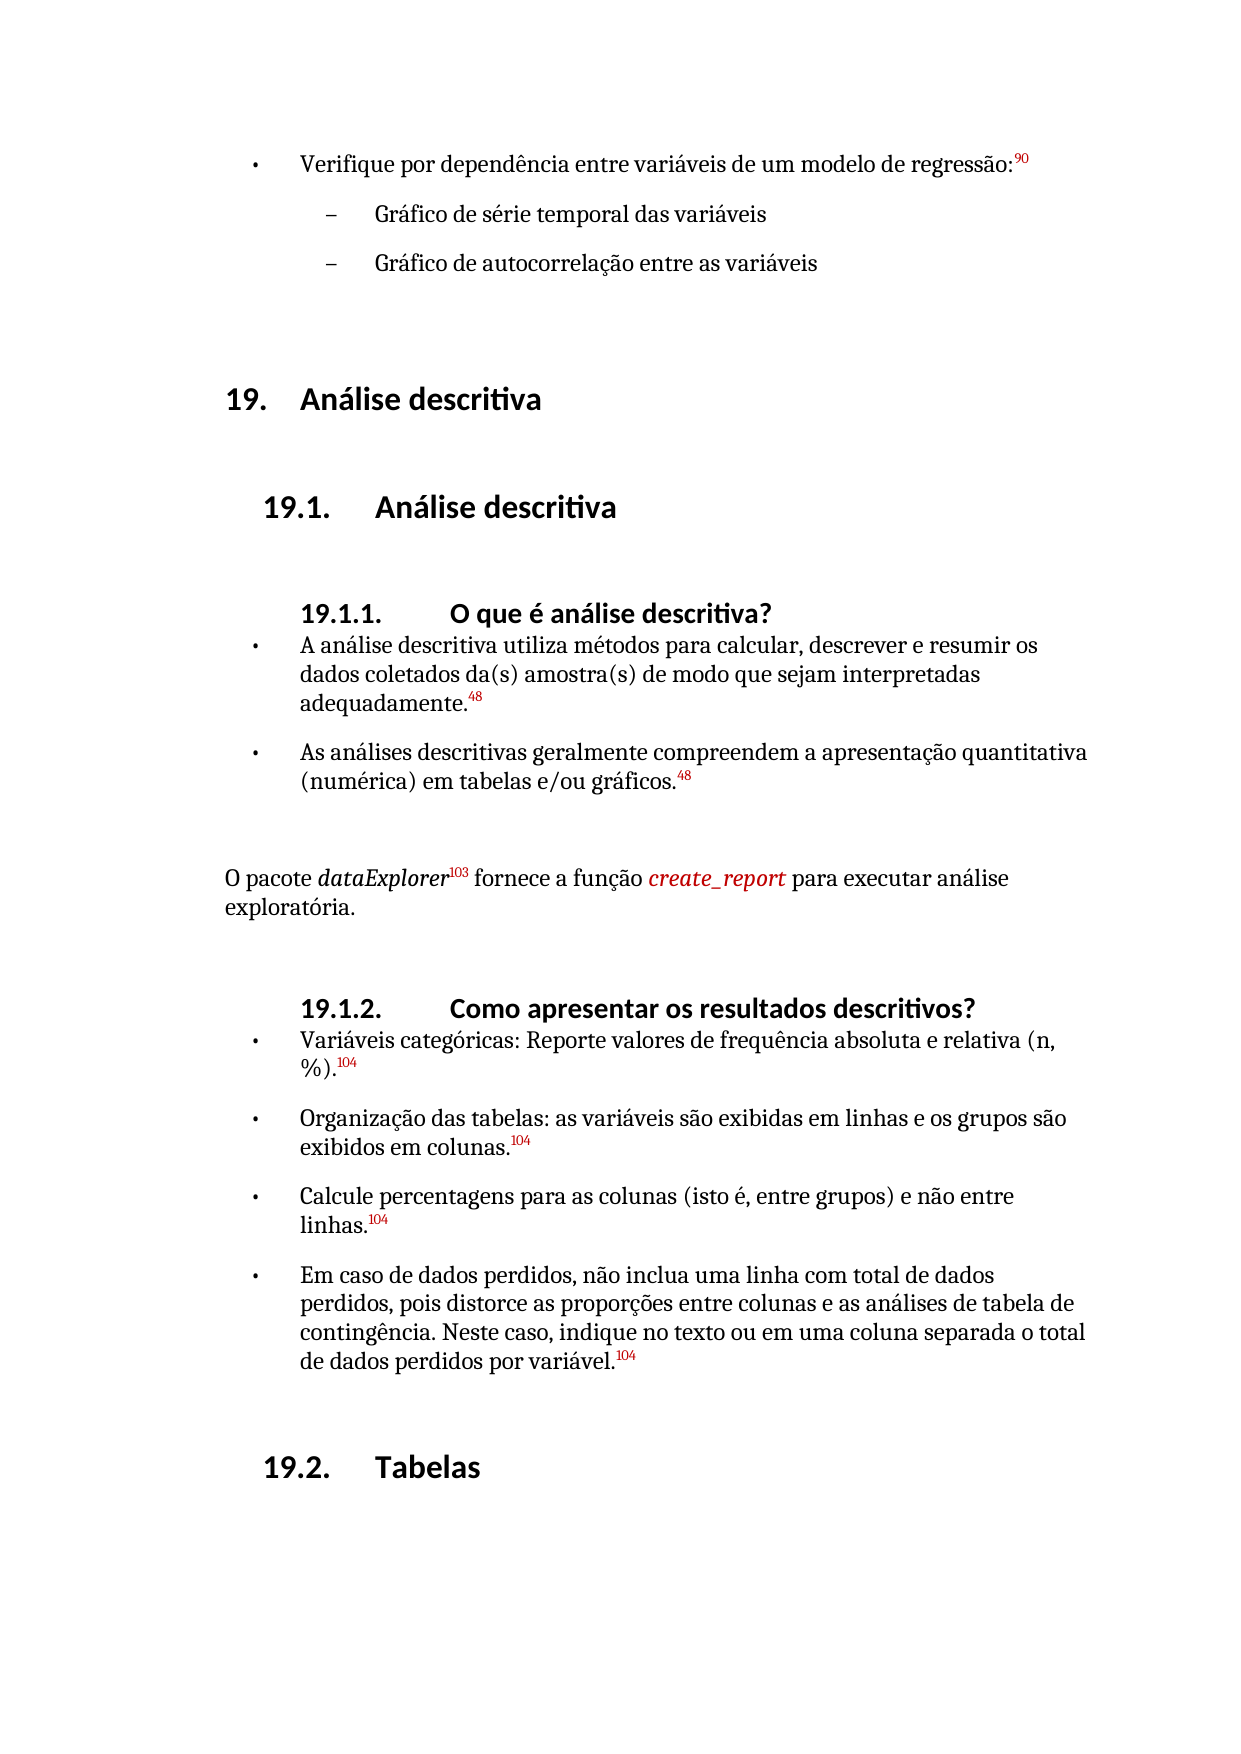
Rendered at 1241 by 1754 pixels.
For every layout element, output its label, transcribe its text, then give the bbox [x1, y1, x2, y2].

list Gráfico de autocorrelação entre as variáveis [325, 249, 1090, 278]
list Organização das tabelas: as variáveis são exibidas em linhas e os grupos são exibidos em colunas.104 [250, 1104, 1090, 1161]
subtitle O que é análise descritiva? [300, 596, 1090, 631]
list As análises descritivas geralmente compreendem a apresentação quantitativa (numérica) em tabelas e/ou gráficos.48 [250, 738, 1090, 796]
list Verifique por dependência entre variáveis de um modelo de regressão:90 [250, 150, 1090, 179]
list A análise descritiva utiliza métodos para calcular, descrever e resumir os dados coletados da(s) amostra(s) de modo que sejam interpretadas adequadamente.48 [250, 631, 1090, 717]
list Gráfico de série temporal das variáveis [325, 199, 1090, 228]
list Variáveis categóricas: Reporte valores de frequência absoluta e relativa (n, %).104 [250, 1026, 1090, 1083]
subtitle Tabelas [262, 1446, 1090, 1487]
subtitle Análise descritiva [225, 377, 1090, 418]
text O pacote dataExplorer103 fornece a função create_report para executar análise exploratória. [225, 864, 1090, 922]
list Em caso de dados perdidos, não inclua uma linha com total de dados perdidos, pois distorce as proporções entre colunas e as análises de tabela de contingência. Neste caso, indique no texto ou em uma coluna separada o total de dados perdidos por variável.104 [250, 1261, 1090, 1376]
subtitle Como apresentar os resultados descritivos? [300, 990, 1090, 1026]
subtitle Análise descritiva [262, 487, 1090, 527]
list Calcule percentagens para as colunas (isto é, entre grupos) e não entre linhas.104 [250, 1182, 1090, 1240]
